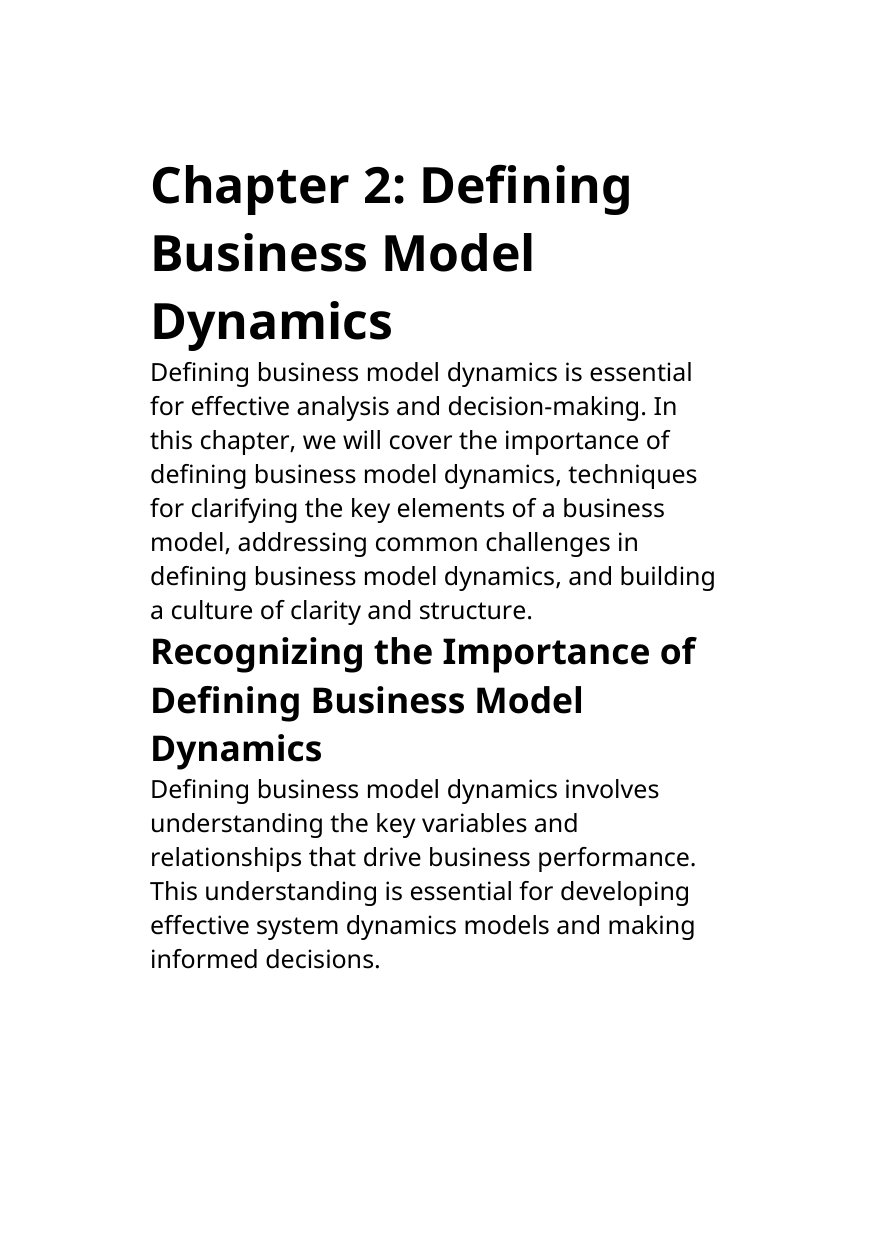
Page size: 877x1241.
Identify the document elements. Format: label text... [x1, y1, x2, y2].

subtitle Recognizing the Importance of Defining Business Model Dynamics [150, 627, 727, 772]
text Defining business model dynamics involves understanding the key variables and relationships that drive business performance. This understanding is essential for developing effective system dynamics models and making informed decisions. [150, 772, 727, 976]
text Defining business model dynamics is essential for effective analysis and decision-making. In this chapter, we will cover the importance of defining business model dynamics, techniques for clarifying the key elements of a business model, addressing common challenges in defining business model dynamics, and building a culture of clarity and structure. [150, 354, 727, 627]
subtitle Chapter 2: Defining Business Model Dynamics [150, 150, 727, 354]
